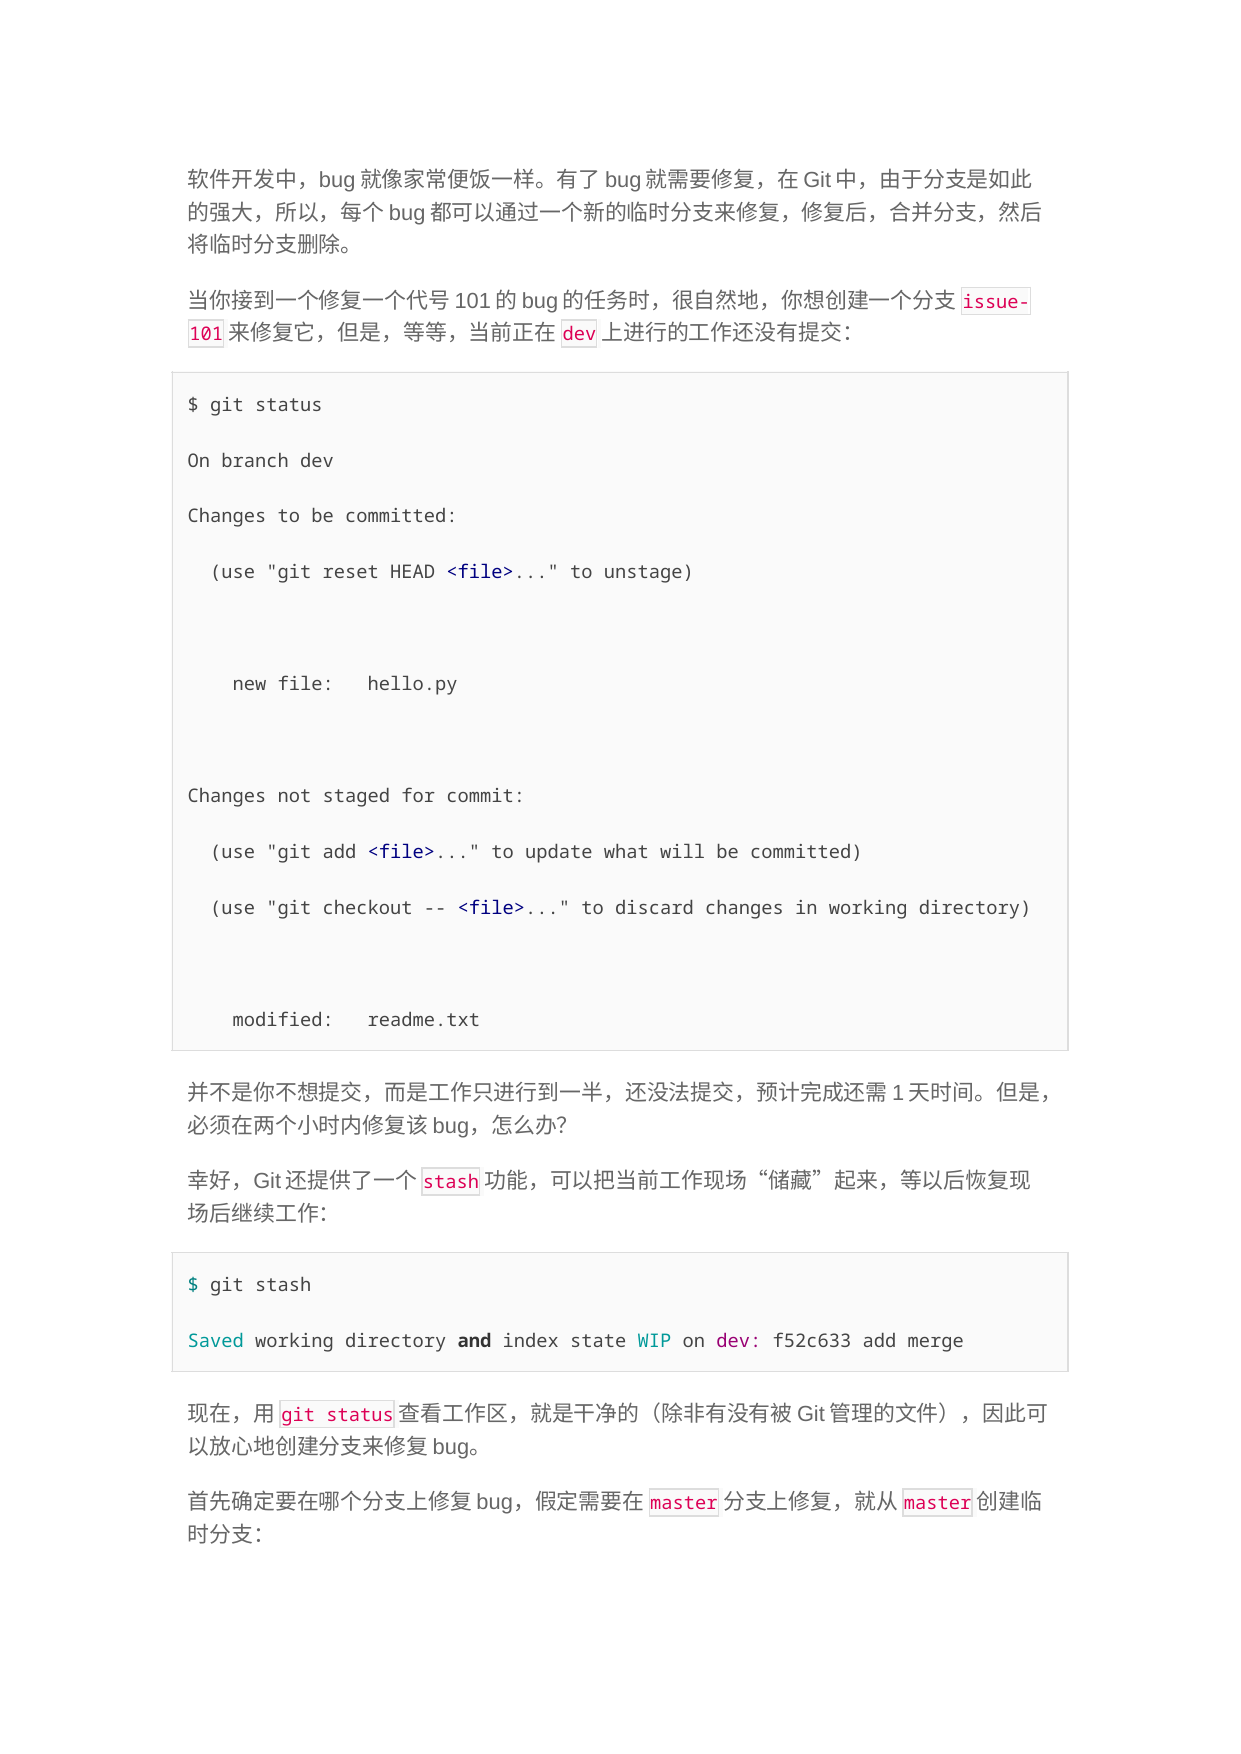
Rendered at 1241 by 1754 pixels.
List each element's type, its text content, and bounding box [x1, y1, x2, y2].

text new file: hello.py [173, 651, 1067, 700]
text (use "git add <file>..." to update what will be committed) [173, 819, 1067, 867]
text 软件开发中，bug就像家常便饭一样。有了bug就需要修复，在Git中，由于分支是如此的强大，所以，每个bug都可以通过一个新的临时分支来修复，修复后，合并分支，然后将临时分支删除。 [187, 162, 1053, 259]
text 幸好，Git还提供了一个stash功能，可以把当前工作现场“储藏”起来，等以后恢复现场后继续工作： [187, 1163, 1053, 1228]
text 当你接到一个修复一个代号101的bug的任务时，很自然地，你想创建一个分支issue-101来修复它，但是，等等，当前正在dev上进行的工作还没有提交： [187, 283, 1053, 348]
text Changes not staged for commit: [173, 763, 1067, 812]
text Saved working directory and index state WIP on dev: f52c633 add merge [173, 1308, 1067, 1371]
text Changes to be committed: [173, 483, 1067, 532]
text (use "git reset HEAD <file>..." to unstage) [173, 539, 1067, 588]
text On branch dev [173, 427, 1067, 476]
text modified: readme.txt [173, 987, 1067, 1050]
text $ git status [173, 373, 1067, 420]
text (use "git checkout -- <file>..." to discard changes in working directory) [173, 875, 1067, 923]
text $ git stash [173, 1253, 1067, 1300]
text 现在，用git status查看工作区，就是干净的（除非有没有被Git管理的文件），因此可以放心地创建分支来修复bug。 [280, 1396, 1053, 1461]
text 首先确定要在哪个分支上修复bug，假定需要在master分支上修复，就从master创建临时分支： [187, 1484, 1053, 1549]
text 并不是你不想提交，而是工作只进行到一半，还没法提交，预计完成还需1天时间。但是，必须在两个小时内修复该bug，怎么办？ [187, 1075, 1053, 1140]
